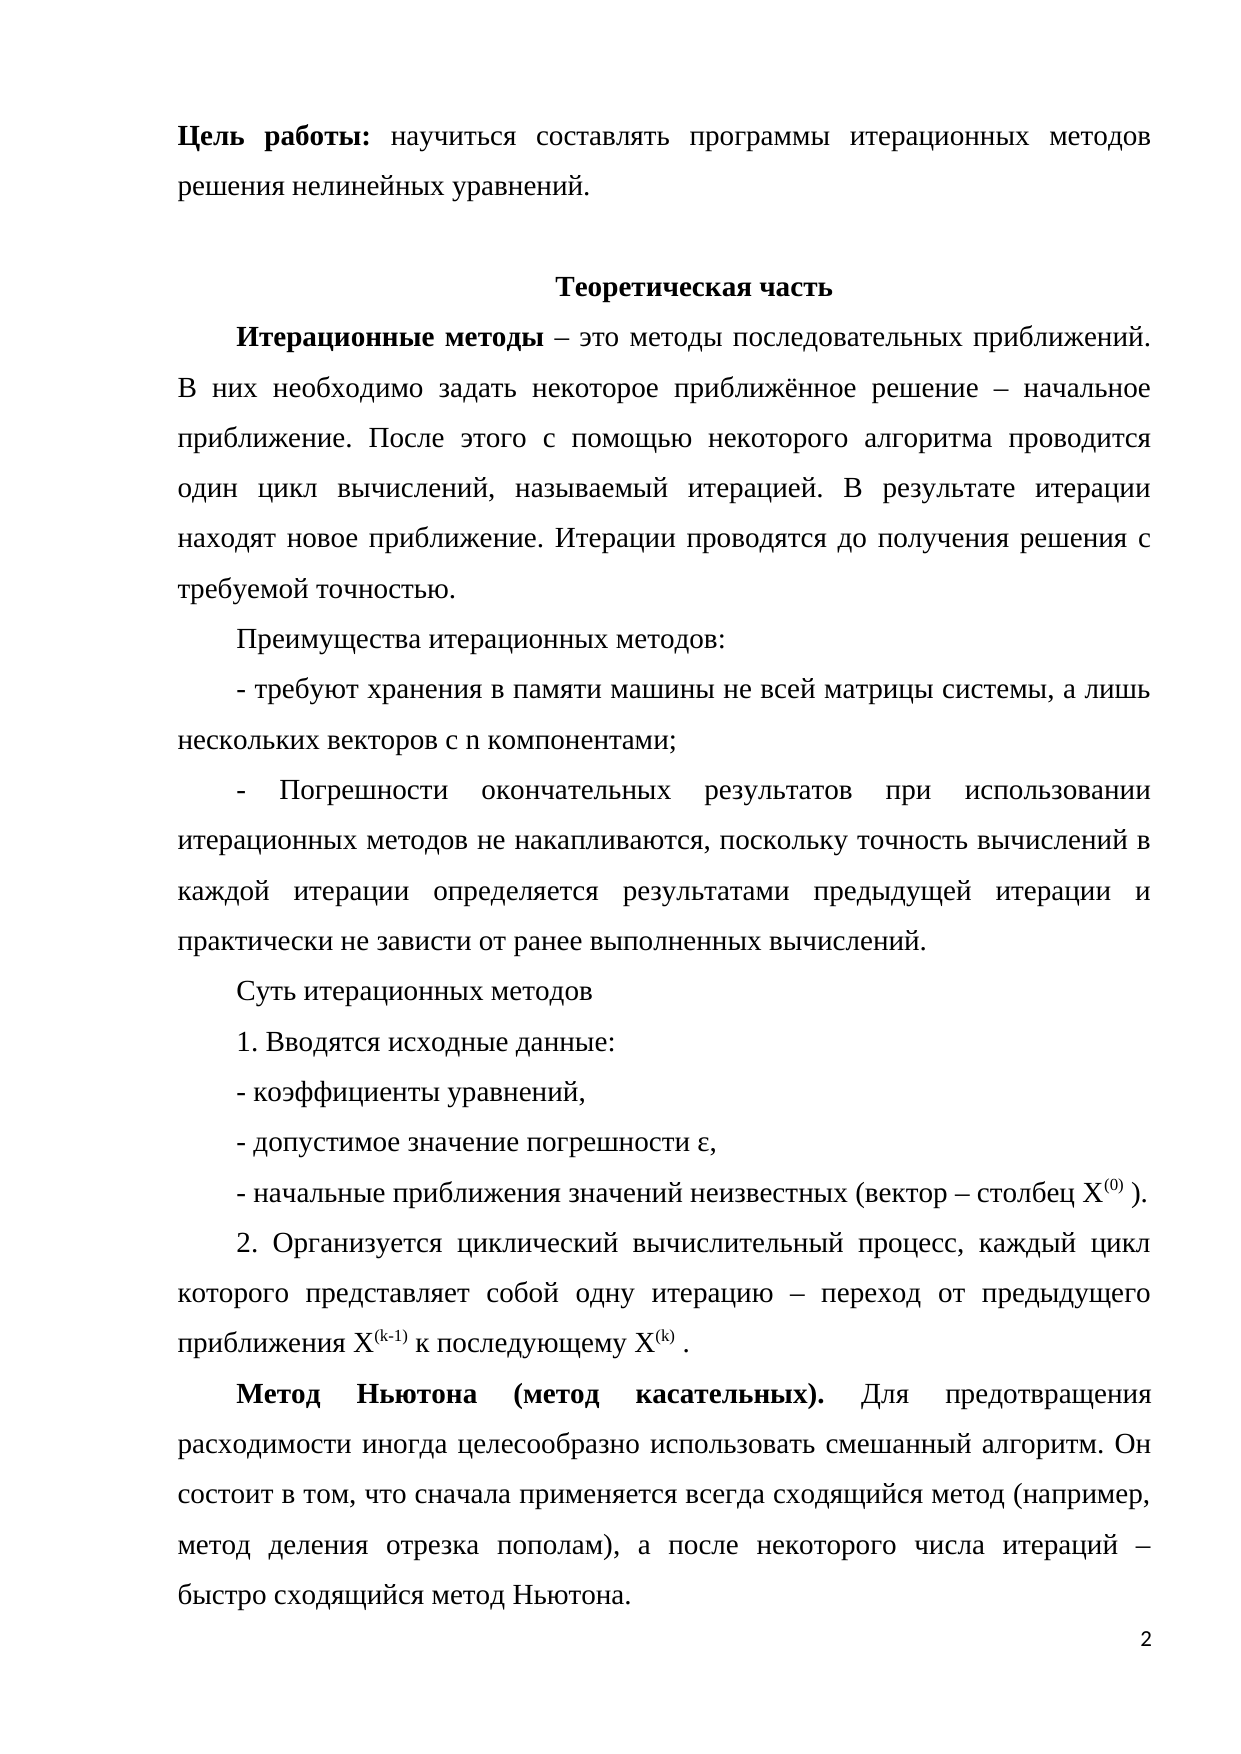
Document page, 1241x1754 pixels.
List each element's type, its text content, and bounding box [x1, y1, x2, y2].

text Метод Ньютона (метод касательных). Для предотвращения расходимости иногда целесообразно использовать смешанный алгоритм. Он состоит в том, что сначала применяется всегда сходящийся метод (например, метод деления отрезка пополам), а после некоторого числа итераций – быстро сходящийся метод Ньютона. [177, 1376, 1152, 1611]
text Теоретическая часть [177, 269, 1152, 303]
text 2. Организуется циклический вычислительный процесс, каждый цикл которого представляет собой одну итерацию – переход от предыдущего приближения X(k-1) к последующему X(k) . [177, 1225, 1152, 1359]
text - допустимое значение погрешности ε, [177, 1124, 1152, 1158]
text Итерационные методы – это методы последовательных приближений. В них необходимо задать некоторое приближённое решение – начальное приближение. После этого с помощью некоторого алгоритма проводится один цикл вычислений, называемый итерацией. В результате итерации находят новое приближение. Итерации проводятся до получения решения с требуемой точностью. [177, 319, 1152, 604]
text - коэффициенты уравнений, [177, 1074, 1152, 1108]
text - Погрешности окончательных результатов при использовании итерационных методов не накапливаются, поскольку точность вычислений в каждой итерации определяется результатами предыдущей итерации и практически не зависти от ранее выполненных вычислений. [177, 772, 1152, 957]
text Преимущества итерационных методов: [177, 621, 1152, 655]
text - начальные приближения значений неизвестных (вектор – столбец X(0) ). [177, 1175, 1152, 1208]
text Суть итерационных методов [177, 973, 1152, 1007]
text 1. Вводятся исходные данные: [177, 1024, 1152, 1057]
text - требуют хранения в памяти машины не всей матрицы системы, а лишь нескольких векторов с n компонентами; [177, 672, 1152, 755]
text Цель работы: научиться составлять программы итерационных методов решения нелинейных уравнений. [177, 118, 1152, 202]
